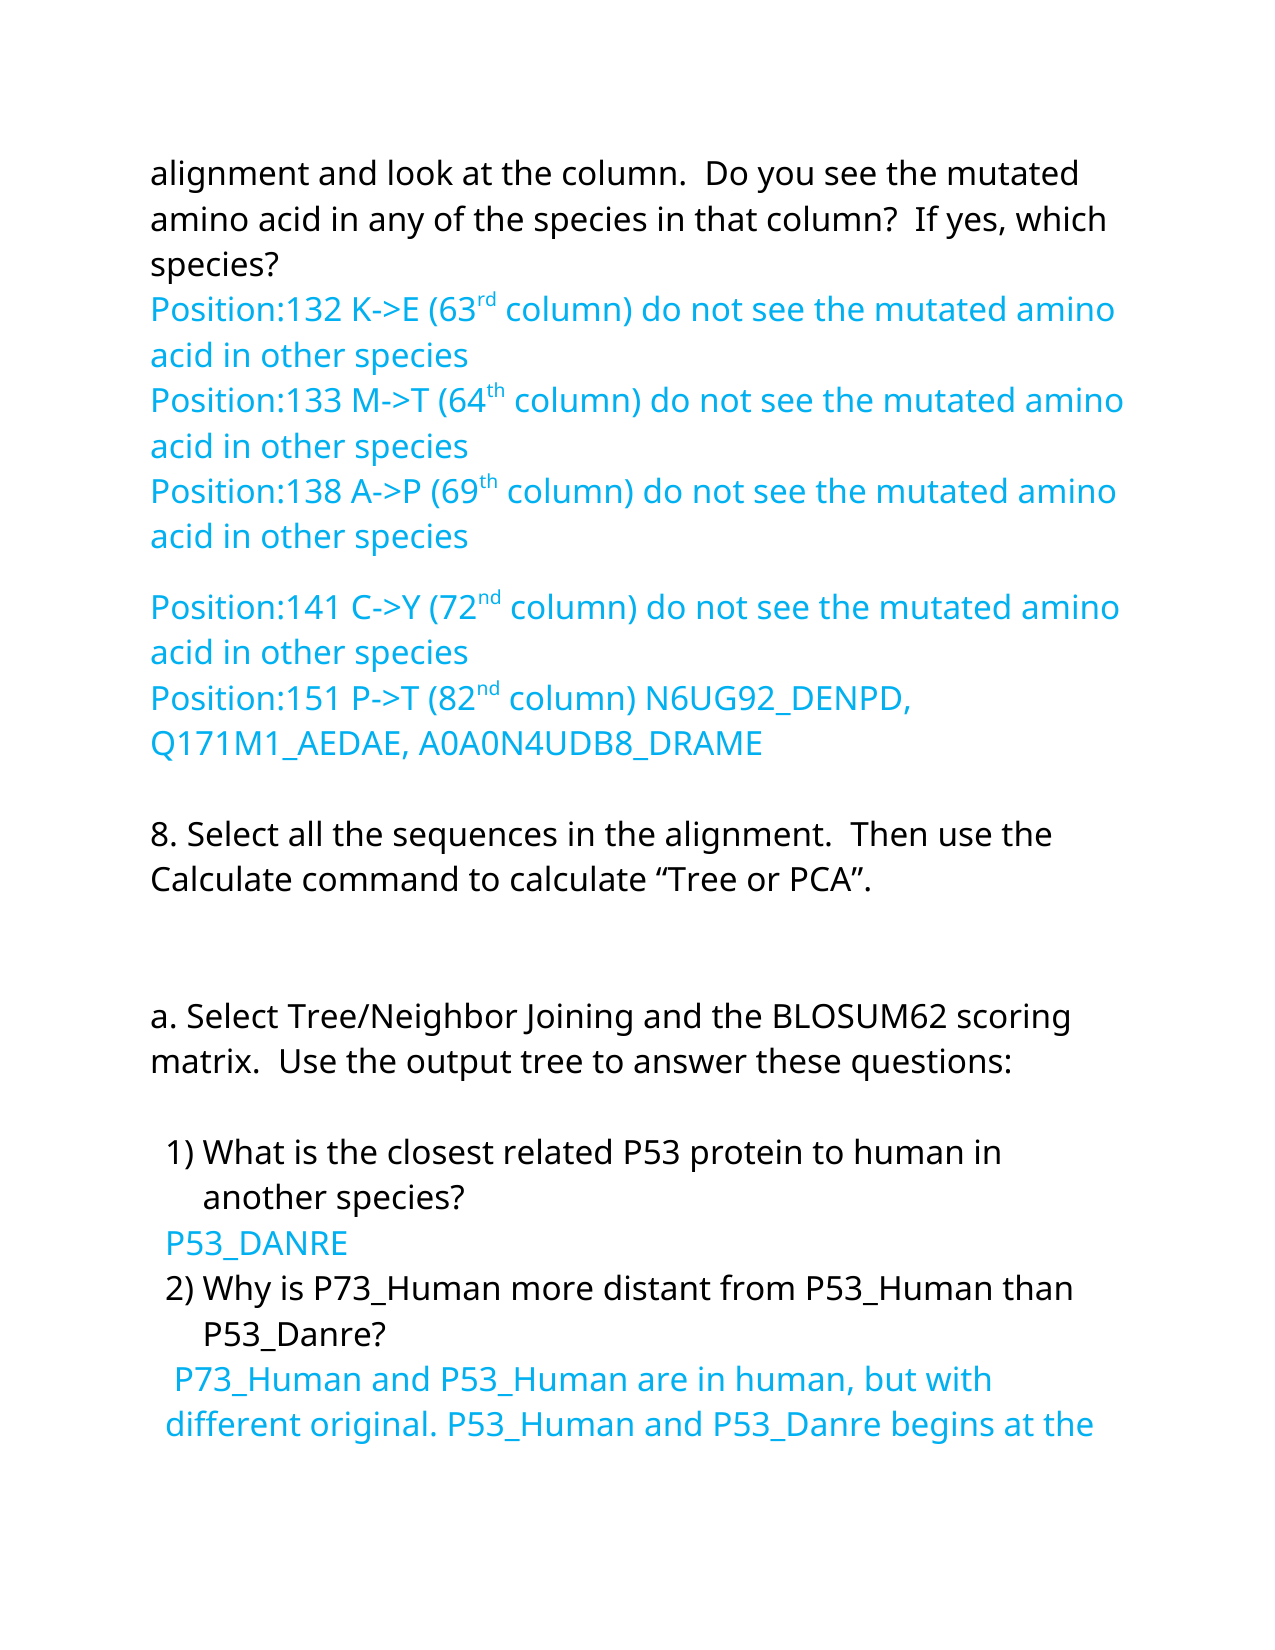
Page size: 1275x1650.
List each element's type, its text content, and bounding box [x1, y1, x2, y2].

text Position:138 A->P (69th column) do not see the mutated amino acid in other species [150, 468, 1125, 559]
text Position:132 K->E (63rd column) do not see the mutated amino acid in other species [150, 286, 1125, 377]
text P53_DANRE [165, 1219, 1125, 1265]
list Why is P73_Human more distant from P53_Human than P53_Danre? [165, 1265, 1125, 1356]
text a. Select Tree/Neighbor Joining and the BLOSUM62 scoring matrix. Use the output tree to answer these questions: [150, 992, 1125, 1083]
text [150, 150, 1125, 286]
text Position:133 M->T (64th column) do not see the mutated amino acid in other species [150, 377, 1125, 468]
list What is the closest related P53 protein to human in another species? [165, 1129, 1125, 1219]
text Position:151 P->T (82nd column) N6UG92_DENPD, Q171M1_AEDAE, A0A0N4UDB8_DRAME [150, 674, 1125, 765]
text Position:141 C->Y (72nd column) do not see the mutated amino acid in other species [150, 584, 1125, 674]
text 8. Select all the sequences in the alignment. Then use the Calculate command to calculate “Tree or PCA”. [150, 811, 1125, 902]
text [165, 1356, 1125, 1447]
